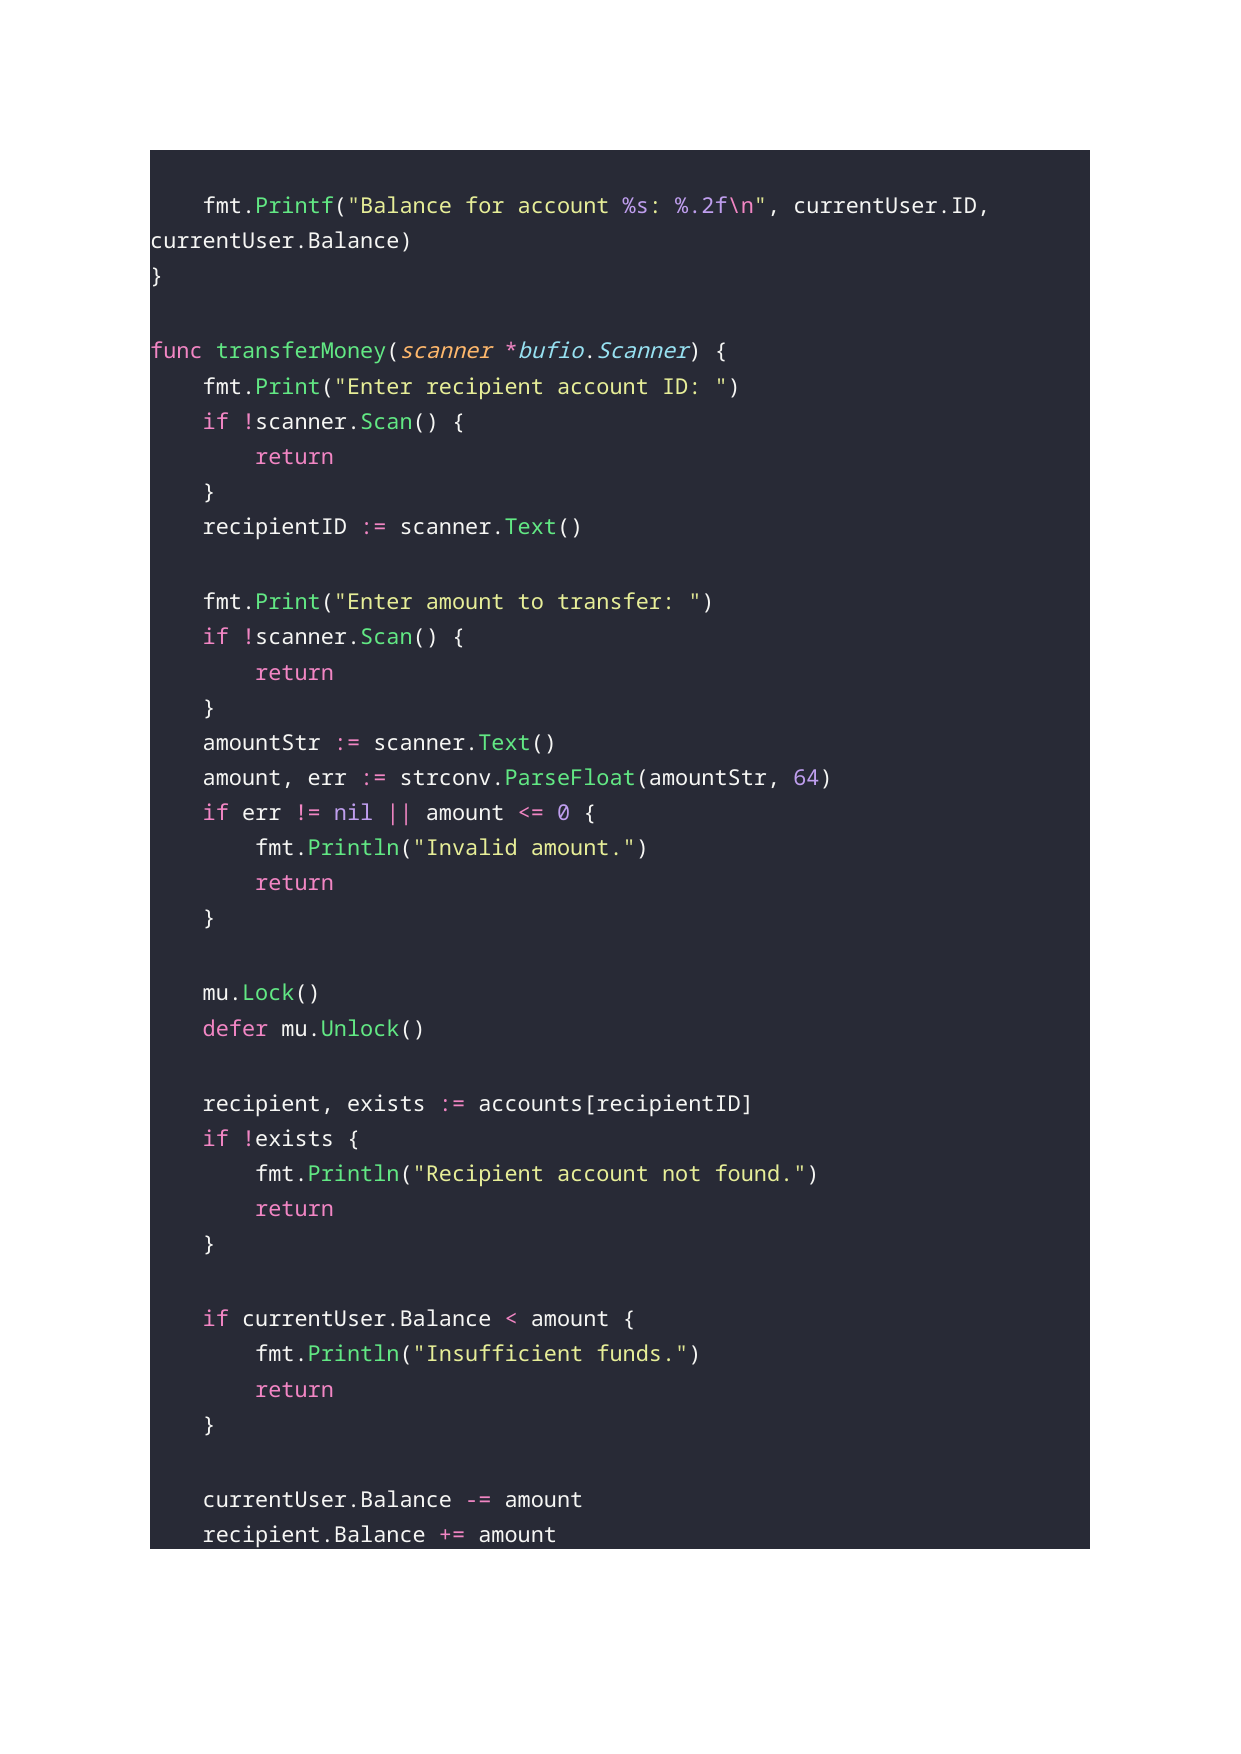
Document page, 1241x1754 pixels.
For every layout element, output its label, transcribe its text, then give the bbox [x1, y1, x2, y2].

text } [150, 1228, 1090, 1258]
text recipient, exists := accounts[recipientID] [150, 1088, 1090, 1117]
text amountStr := scanner.Text() [150, 727, 1090, 756]
text func transferMoney(scanner *bufio.Scanner) { [150, 336, 1090, 365]
text } [150, 476, 1090, 506]
text return [150, 441, 1090, 471]
text return [150, 1373, 1090, 1403]
text } [150, 692, 1090, 721]
text fmt.Print("Enter recipient account ID: ") [150, 371, 1090, 400]
text } [150, 902, 1090, 932]
text return [150, 867, 1090, 897]
text defer mu.Unlock() [150, 1012, 1090, 1042]
text return [150, 1193, 1090, 1223]
text fmt.Print("Enter amount to transfer: ") [150, 586, 1090, 616]
text currentUser.Balance -= amount [150, 1484, 1090, 1514]
text recipientID := scanner.Text() [150, 511, 1090, 541]
text amount, err := strconv.ParseFloat(amountStr, 64) [150, 762, 1090, 792]
text fmt.Println("Insufficient funds.") [150, 1338, 1090, 1368]
text if !scanner.Scan() { [150, 621, 1090, 651]
text if !scanner.Scan() { [150, 406, 1090, 436]
text if err != nil || amount <= 0 { [150, 797, 1090, 827]
text fmt.Println("Invalid amount.") [150, 832, 1090, 862]
text return [150, 656, 1090, 686]
text if currentUser.Balance < amount { [150, 1303, 1090, 1333]
text } [150, 260, 1090, 290]
text mu.Lock() [150, 977, 1090, 1007]
text fmt.Printf("Balance for account %s: %.2f\n", currentUser.ID, currentUser.Balance) [150, 190, 1090, 255]
text fmt.Println("Recipient account not found.") [150, 1158, 1090, 1188]
text } [150, 1409, 1090, 1438]
text if !exists { [150, 1123, 1090, 1153]
text recipient.Balance += amount [150, 1519, 1090, 1549]
